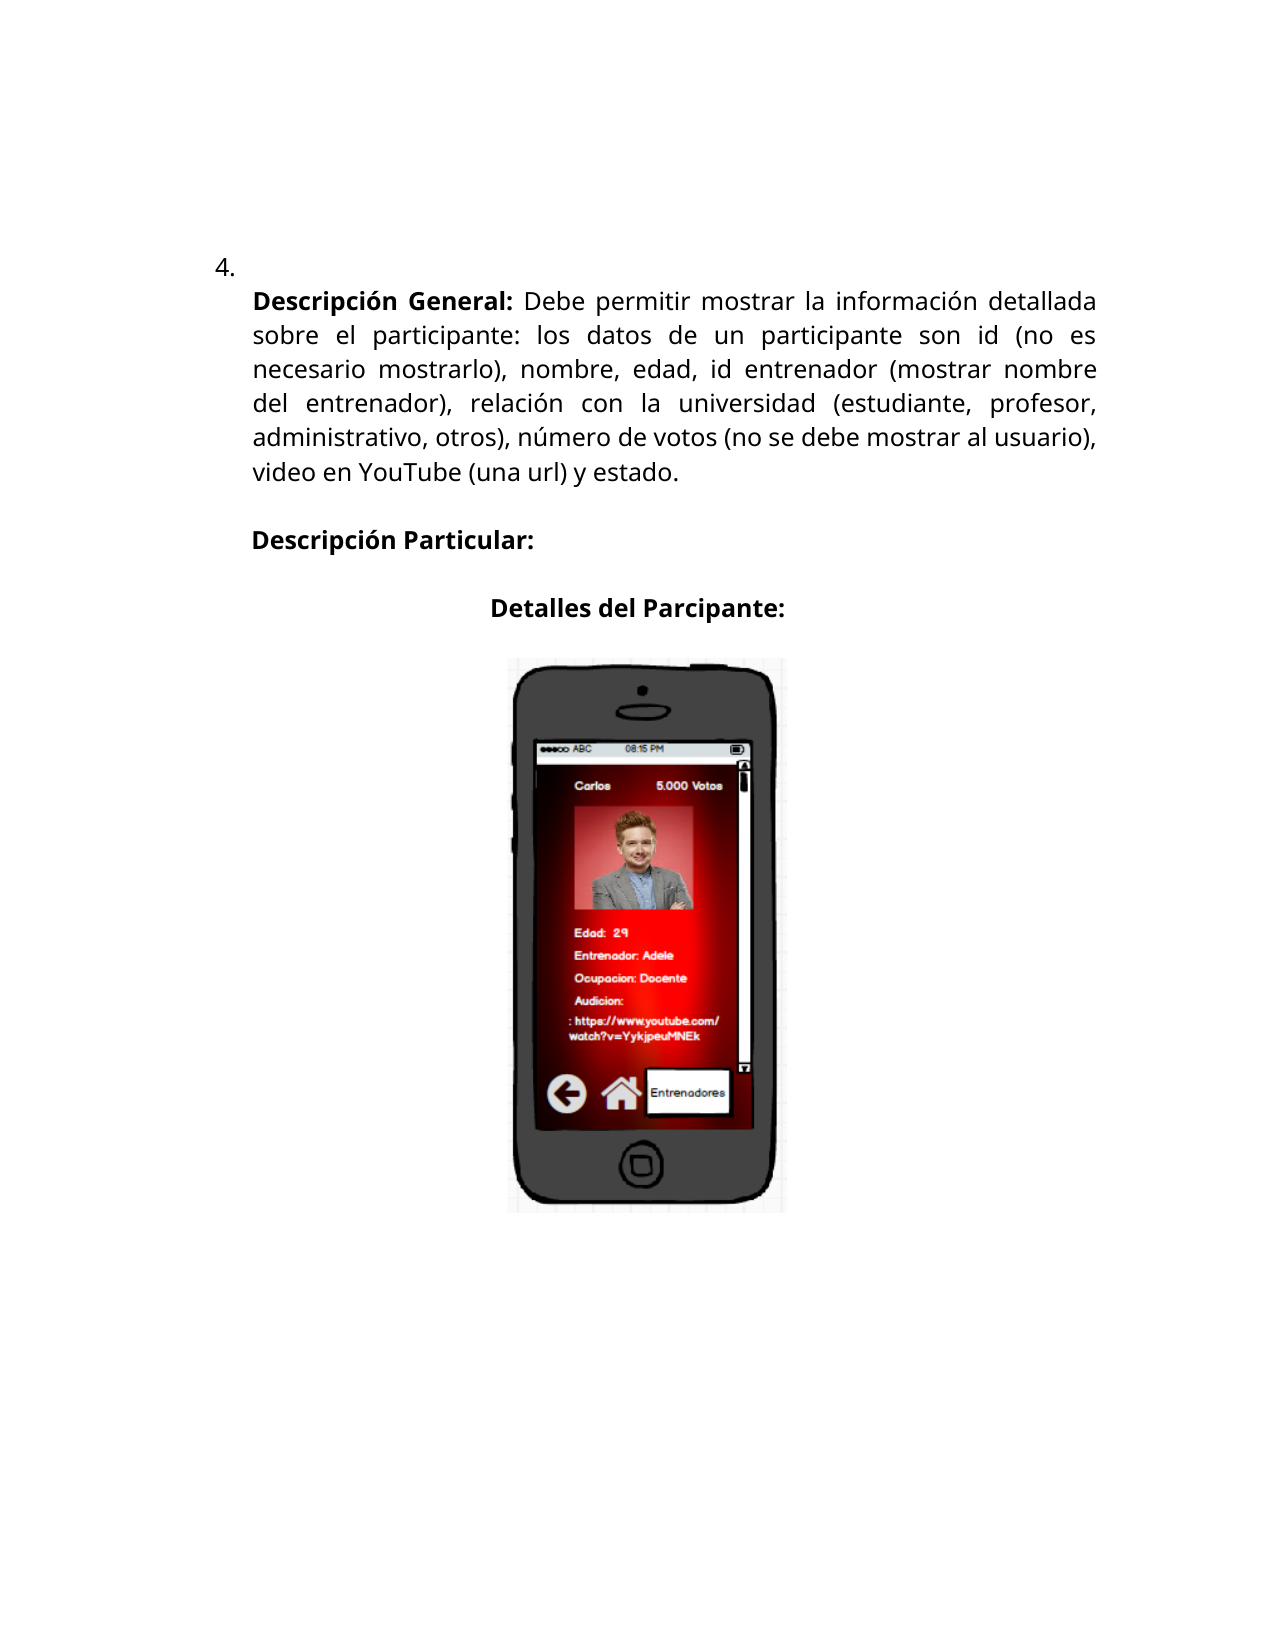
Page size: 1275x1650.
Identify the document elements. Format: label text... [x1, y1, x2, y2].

picture [507, 658, 788, 1213]
list Descripción General: Debe permitir mostrar la información detallada sobre el participante: los datos de un participante son id (no es necesario mostrarlo), nombre, edad, id entrenador (mostrar nombre del entrenador), relación con la universidad (estudiante, profesor, administrativo, otros), número de votos (no se debe mostrar al usuario), video en YouTube (una url) y estado. [252, 284, 1098, 488]
text Detalles del Parcipante: [177, 590, 1098, 624]
text Descripción Particular: [177, 522, 1098, 556]
